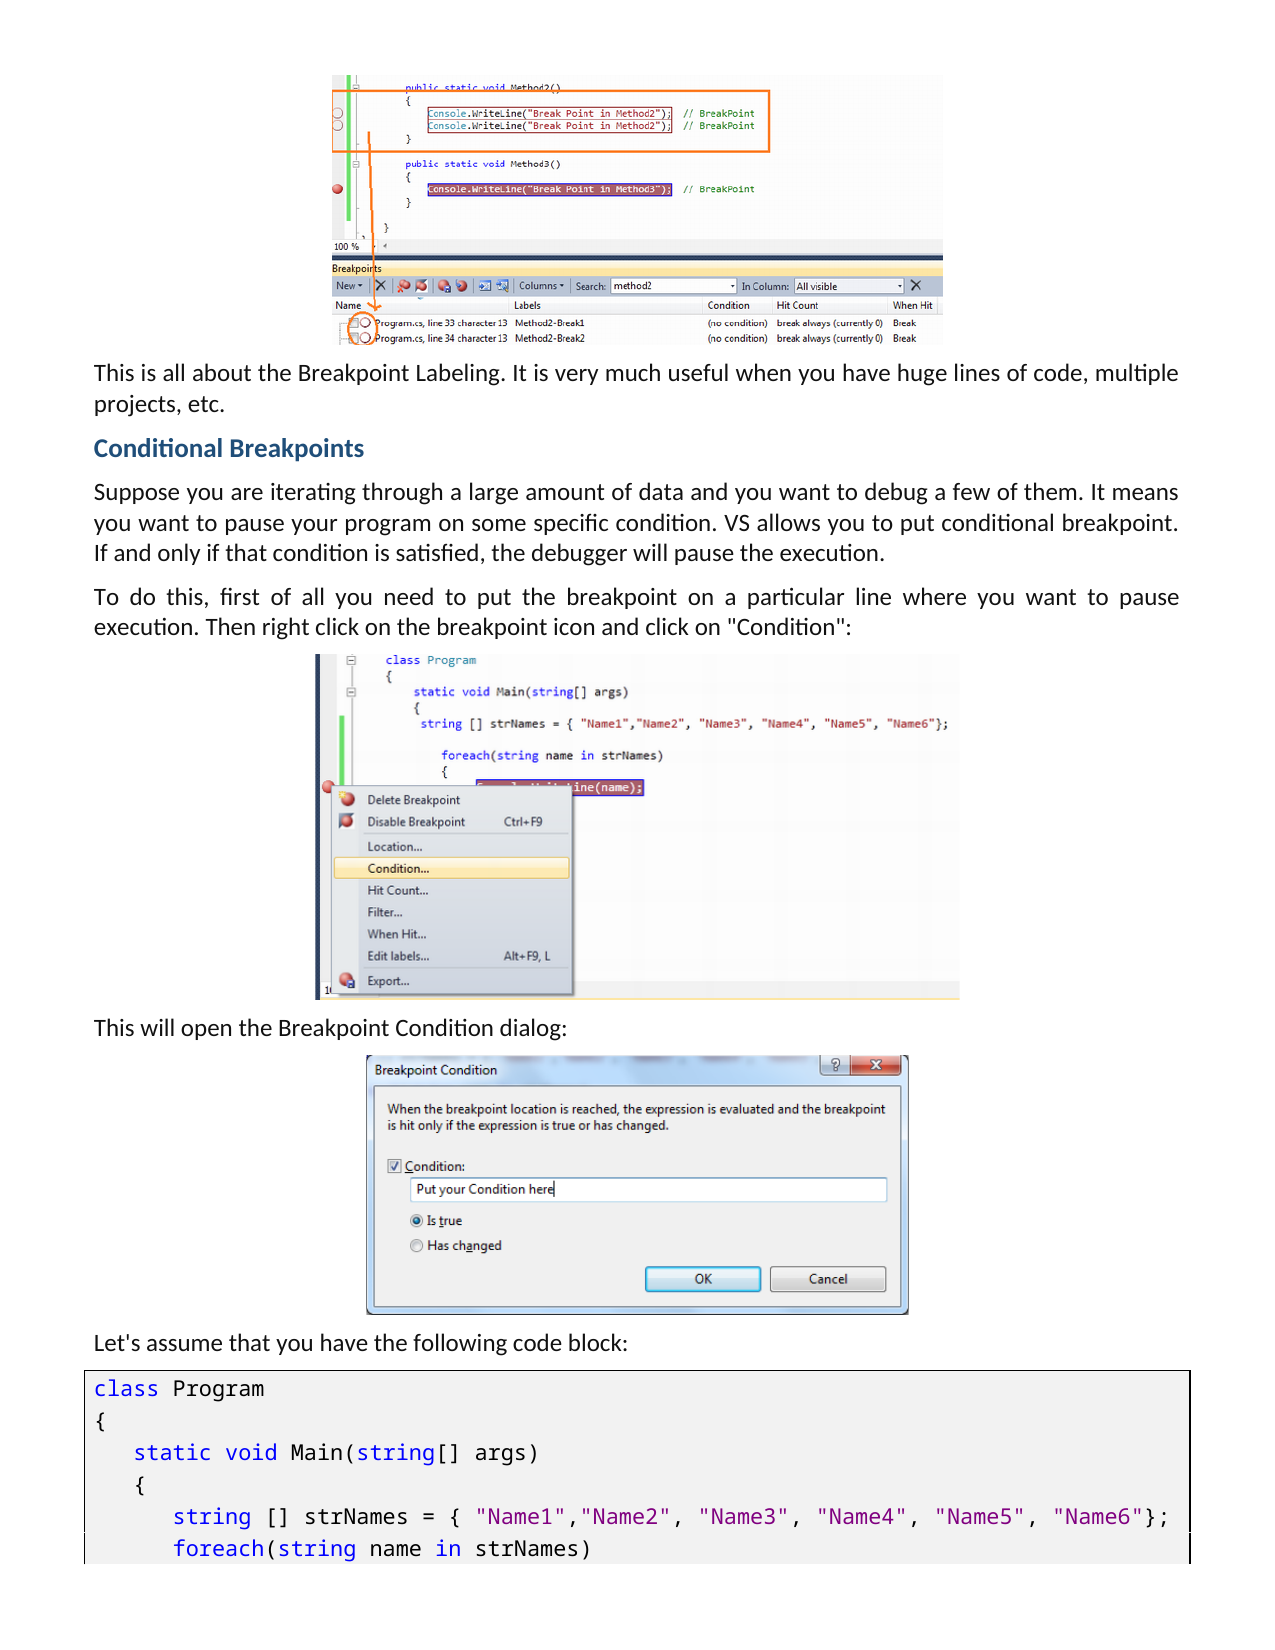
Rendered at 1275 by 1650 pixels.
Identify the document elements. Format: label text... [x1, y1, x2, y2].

text { [85, 1469, 1189, 1501]
text class Program [85, 1371, 1189, 1405]
text Suppose you are iterating through a large amount of data and you want to debug a few of them. It means you want to pause your program on some specific condition. VS allows you to put conditional breakpoint. If and only if that condition is satisfied, the debugger will pause the execution. [94, 477, 1181, 568]
text { [85, 1405, 1189, 1437]
picture [366, 1055, 909, 1315]
text foreach(string name in strNames) [85, 1532, 1190, 1564]
text This will open the Breakpoint Condition dialog: [94, 1012, 1181, 1042]
text string [] strNames = { "Name1","Name2", "Name3", "Name4", "Name5", "Name6"}; [85, 1501, 1189, 1532]
text Let's assume that you have the following code block: [94, 1327, 1181, 1357]
subtitle Conditional Breakpoints [94, 431, 1181, 464]
picture [332, 75, 943, 345]
text To do this, first of all you need to put the breakpoint on a particular line where you want to pause execution. Then right click on the breakpoint icon and click on "Condition": [94, 581, 1181, 642]
text This is all about the Breakpoint Labeling. It is very much useful when you have huge lines of code, multiple projects, etc. [94, 357, 1181, 418]
picture [315, 654, 960, 1000]
text static void Main(string[] args) [85, 1437, 1189, 1469]
